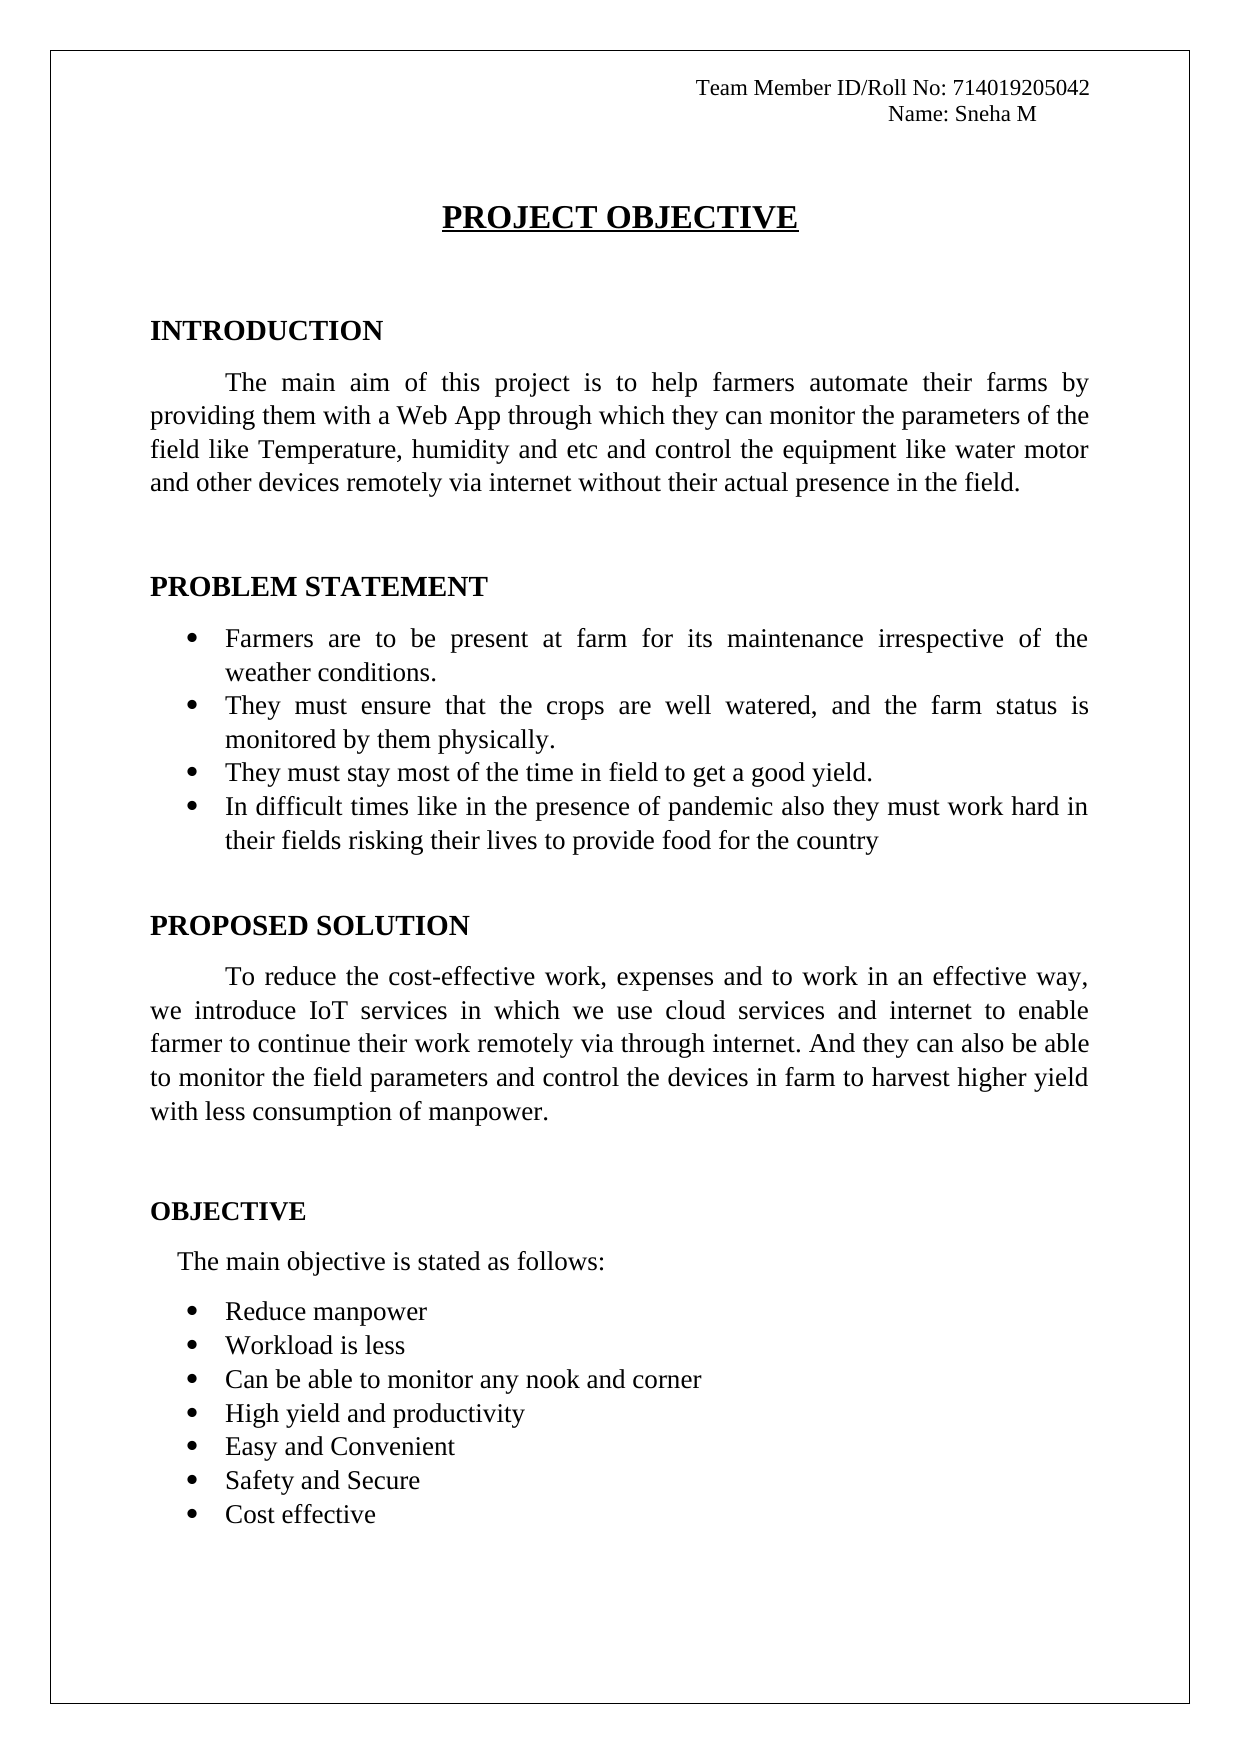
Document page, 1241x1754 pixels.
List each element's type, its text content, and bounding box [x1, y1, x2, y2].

text To reduce the cost-effective work, expenses and to work in an effective way, we introduce IoT services in which we use cloud services and internet to enable farmer to continue their work remotely via through internet. And they can also be able to monitor the field parameters and control the devices in farm to harvest higher yield with less consumption of manpower. [150, 961, 1090, 1126]
text OBJECTIVE [150, 1195, 1090, 1226]
list They must ensure that the crops are well watered, and the farm status is monitored by them physically. [187, 689, 1090, 754]
list Farmers are to be present at farm for its maintenance irrespective of the weather conditions. [187, 622, 1090, 687]
text PROBLEM STATEMENT [150, 569, 1090, 603]
list They must stay most of the time in field to get a good yield. [187, 757, 1090, 788]
list Easy and Convenient [187, 1431, 1090, 1462]
list High yield and productivity [187, 1397, 1090, 1428]
text PROJECT OBJECTIVE [150, 197, 1090, 235]
list Can be able to monitor any nook and corner [187, 1363, 1090, 1394]
list In difficult times like in the presence of pandemic also they must work hard in their fields risking their lives to provide food for the country [187, 790, 1090, 855]
text The main objective is stated as follows: [150, 1245, 1090, 1276]
list Workload is less [187, 1329, 1090, 1361]
list Reduce manpower [187, 1296, 1090, 1327]
text PROPOSED SOLUTION [150, 908, 1090, 941]
list Safety and Secure [187, 1464, 1090, 1496]
text INTRODUCTION [150, 313, 1090, 346]
text The main aim of this project is to help farmers automate their farms by providing them with a Web App through which they can monitor the parameters of the field like Temperature, humidity and etc and control the equipment like water motor and other devices remotely via internet without their actual presence in the field. [150, 366, 1090, 497]
list Cost effective [187, 1498, 1090, 1529]
